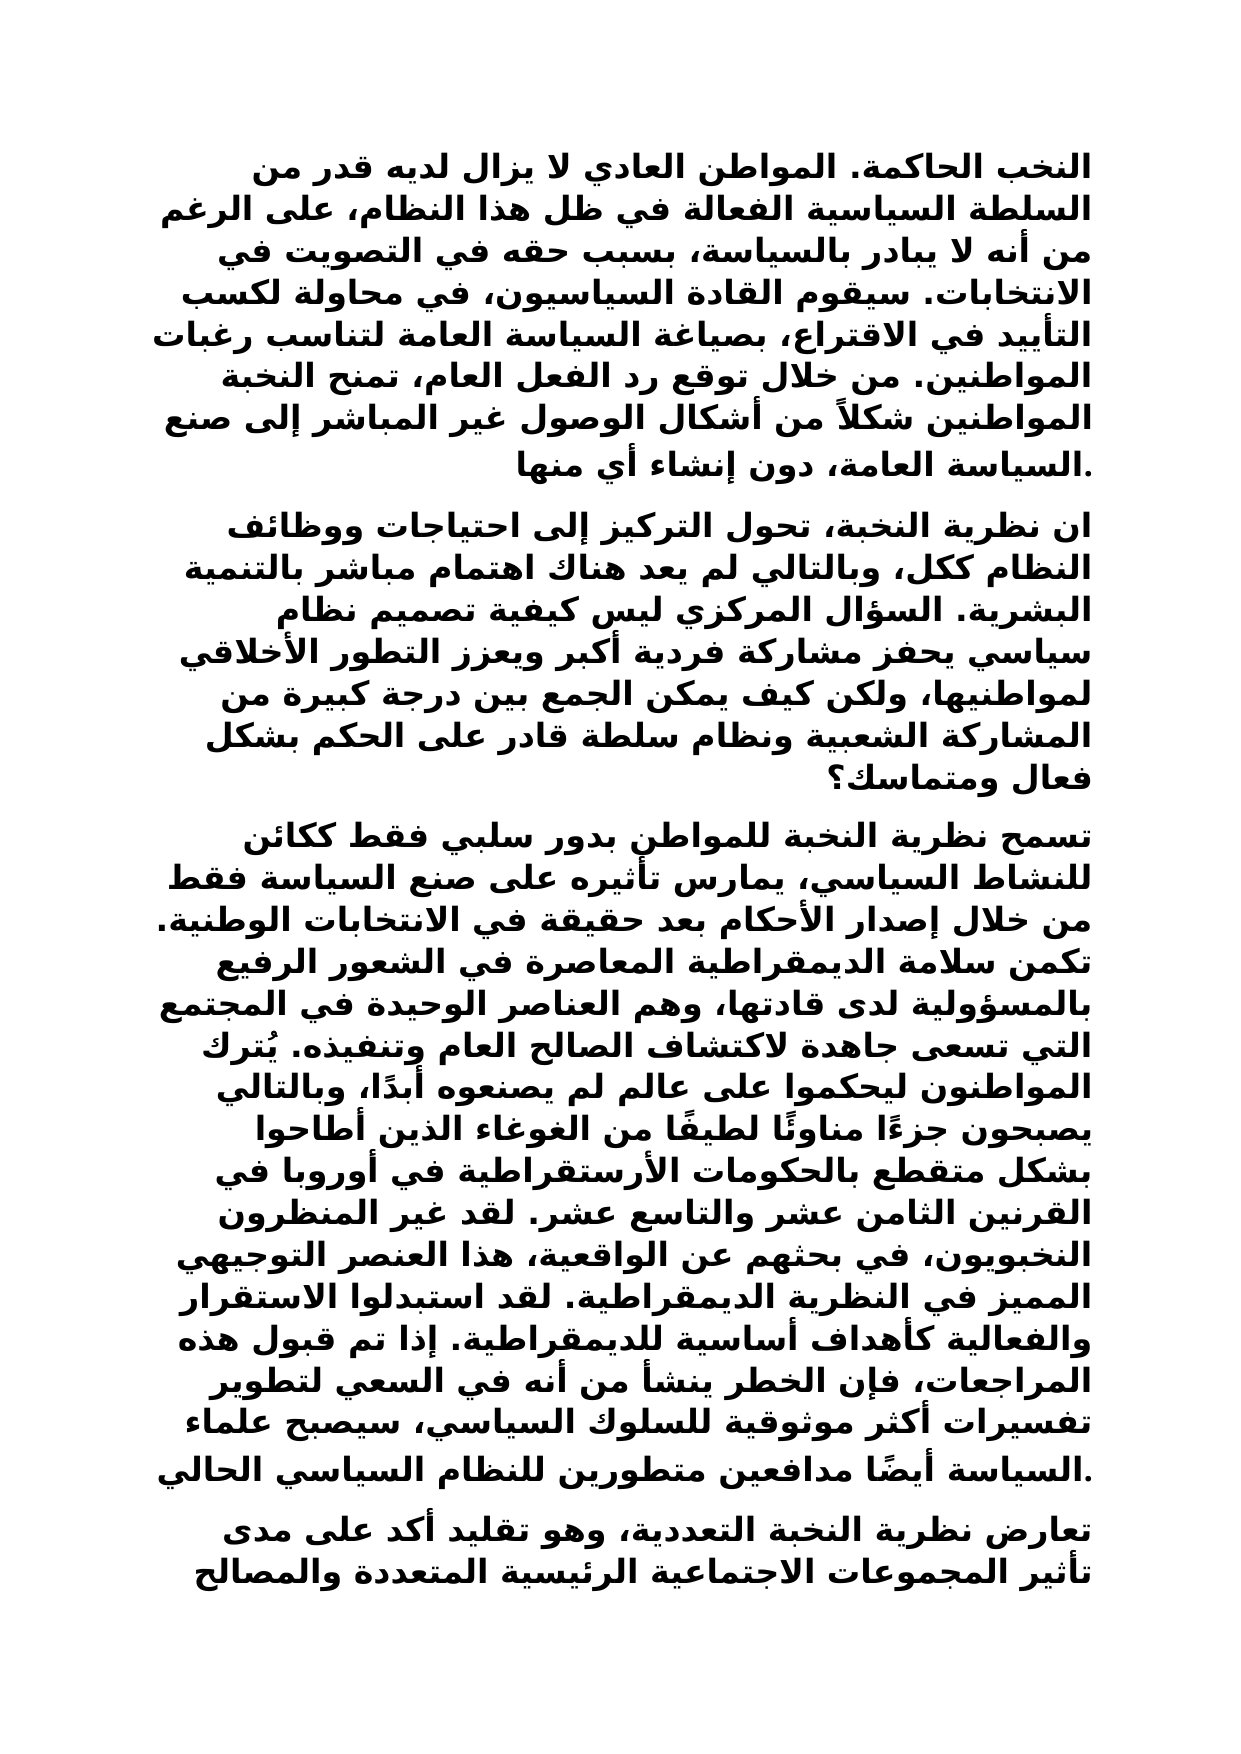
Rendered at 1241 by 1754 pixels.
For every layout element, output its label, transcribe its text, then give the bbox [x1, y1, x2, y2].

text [148, 1511, 1093, 1592]
text تسمح نظرية النخبة للمواطن بدور سلبي فقط ككائن للنشاط السياسي، يمارس تأثيره على صنع السياسة فقط من خلال إصدار الأحكام بعد حقيقة في الانتخابات الوطنية. تكمن سلامة الديمقراطية المعاصرة في الشعور الرفيع بالمسؤولية لدى قادتها، وهم العناصر الوحيدة في المجتمع التي تسعى جاهدة لاكتشاف الصالح العام وتنفيذه. يُترك المواطنون ليحكموا على عالم لم يصنعوه أبدًا، وبالتالي يصبحون جزءًا مناوئًا لطيفًا من الغوغاء الذين أطاحوا بشكل متقطع بالحكومات الأرستقراطية في أوروبا في القرنين الثامن عشر والتاسع عشر. لقد غير المنظرون النخبويون، في بحثهم عن الواقعية، هذا العنصر التوجيهي المميز في النظرية الديمقراطية. لقد استبدلوا الاستقرار والفعالية كأهداف أساسية للديمقراطية. إذا تم قبول هذه المراجعات، فإن الخطر ينشأ من أنه في السعي لتطوير تفسيرات أكثر موثوقية للسلوك السياسي، سيصبح علماء السياسة أيضًا مدافعين متطورين للنظام السياسي الحالي. [148, 817, 1093, 1491]
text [148, 148, 1093, 487]
text ان نظرية النخبة، تحول التركيز إلى احتياجات ووظائف النظام ككل، وبالتالي لم يعد هناك اهتمام مباشر بالتنمية البشرية. السؤال المركزي ليس كيفية تصميم نظام سياسي يحفز مشاركة فردية أكبر ويعزز التطور الأخلاقي لمواطنيها، ولكن كيف يمكن الجمع بين درجة كبيرة من المشاركة الشعبية ونظام سلطة قادر على الحكم بشكل فعال ومتماسك؟ [148, 507, 1093, 797]
